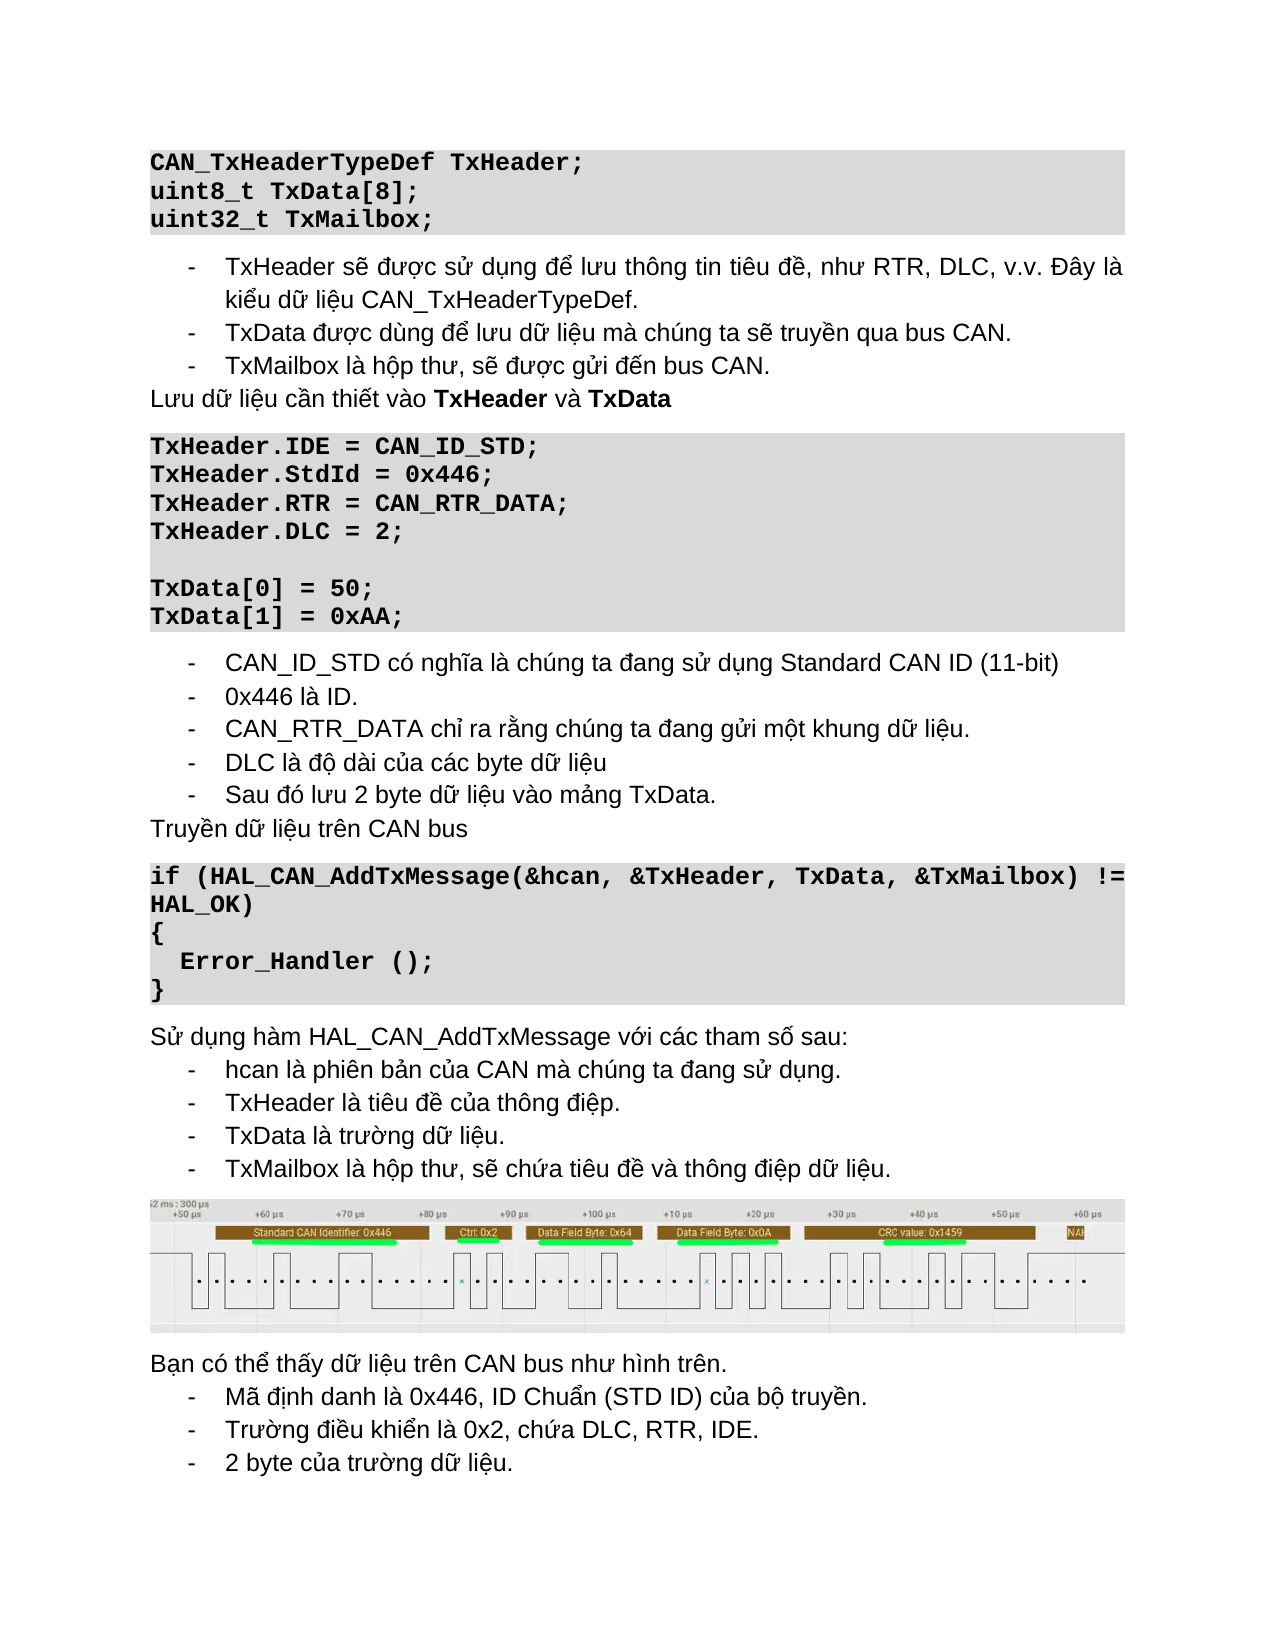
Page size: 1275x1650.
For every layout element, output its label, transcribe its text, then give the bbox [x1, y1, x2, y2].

text uint32_t TxMailbox; [150, 207, 1125, 235]
list TxData được dùng để lưu dữ liệu mà chúng ta sẽ truyền qua bus CAN. [187, 318, 1125, 346]
list 0x446 là ID. [187, 681, 1125, 710]
list TxHeader sẽ được sử dụng để lưu thông tin tiêu đề, như RTR, DLC, v.v. Đây là kiểu dữ liệu CAN_TxHeaderTypeDef. [187, 252, 1125, 313]
text { [150, 920, 1125, 948]
list TxData là trường dữ liệu. [187, 1121, 1125, 1149]
list DLC là độ dài của các byte dữ liệu [187, 747, 1125, 776]
list TxMailbox là hộp thư, sẽ được gửi đến bus CAN. [187, 351, 1125, 379]
list 2 byte của trường dữ liệu. [187, 1448, 1125, 1477]
list TxHeader là tiêu đề của thông điệp. [187, 1088, 1125, 1116]
text uint8_t TxData[8]; [150, 178, 1125, 207]
text Truyền dữ liệu trên CAN bus [150, 813, 1125, 842]
list CAN_RTR_DATA chỉ ra rằng chúng ta đang gửi một khung dữ liệu. [187, 714, 1125, 743]
text TxData[0] = 50; [150, 575, 1125, 603]
text TxHeader.RTR = CAN_RTR_DATA; [150, 490, 1125, 518]
picture [150, 1199, 1125, 1333]
text TxHeader.StdId = 0x446; [150, 462, 1125, 490]
text Bạn có thể thấy dữ liệu trên CAN bus như hình trên. [150, 1349, 1125, 1378]
text Sử dụng hàm HAL_CAN_AddTxMessage với các tham số sau: [150, 1022, 1125, 1050]
list Trường điều khiển là 0x2, chứa DLC, RTR, IDE. [187, 1415, 1125, 1444]
list CAN_ID_STD có nghĩa là chúng ta đang sử dụng Standard CAN ID (11-bit) [187, 648, 1125, 677]
text } [150, 977, 1125, 1005]
text Lưu dữ liệu cần thiết vào TxHeader và TxData [150, 384, 1125, 412]
text CAN_TxHeaderTypeDef TxHeader; [150, 150, 1125, 178]
text Error_Handler (); [150, 948, 1125, 977]
text TxHeader.DLC = 2; [150, 518, 1125, 547]
list hcan là phiên bản của CAN mà chúng ta đang sử dụng. [187, 1054, 1125, 1083]
text TxHeader.IDE = CAN_ID_STD; [150, 433, 1125, 462]
list Mã định danh là 0x446, ID Chuẩn (STD ID) của bộ truyền. [187, 1382, 1125, 1411]
text TxData[1] = 0xAA; [150, 603, 1125, 632]
text if (HAL_CAN_AddTxMessage(&hcan, &TxHeader, TxData, &TxMailbox) != HAL_OK) [150, 863, 1125, 920]
list Sau đó lưu 2 byte dữ liệu vào mảng TxData. [187, 781, 1125, 809]
list TxMailbox là hộp thư, sẽ chứa tiêu đề và thông điệp dữ liệu. [187, 1154, 1125, 1182]
